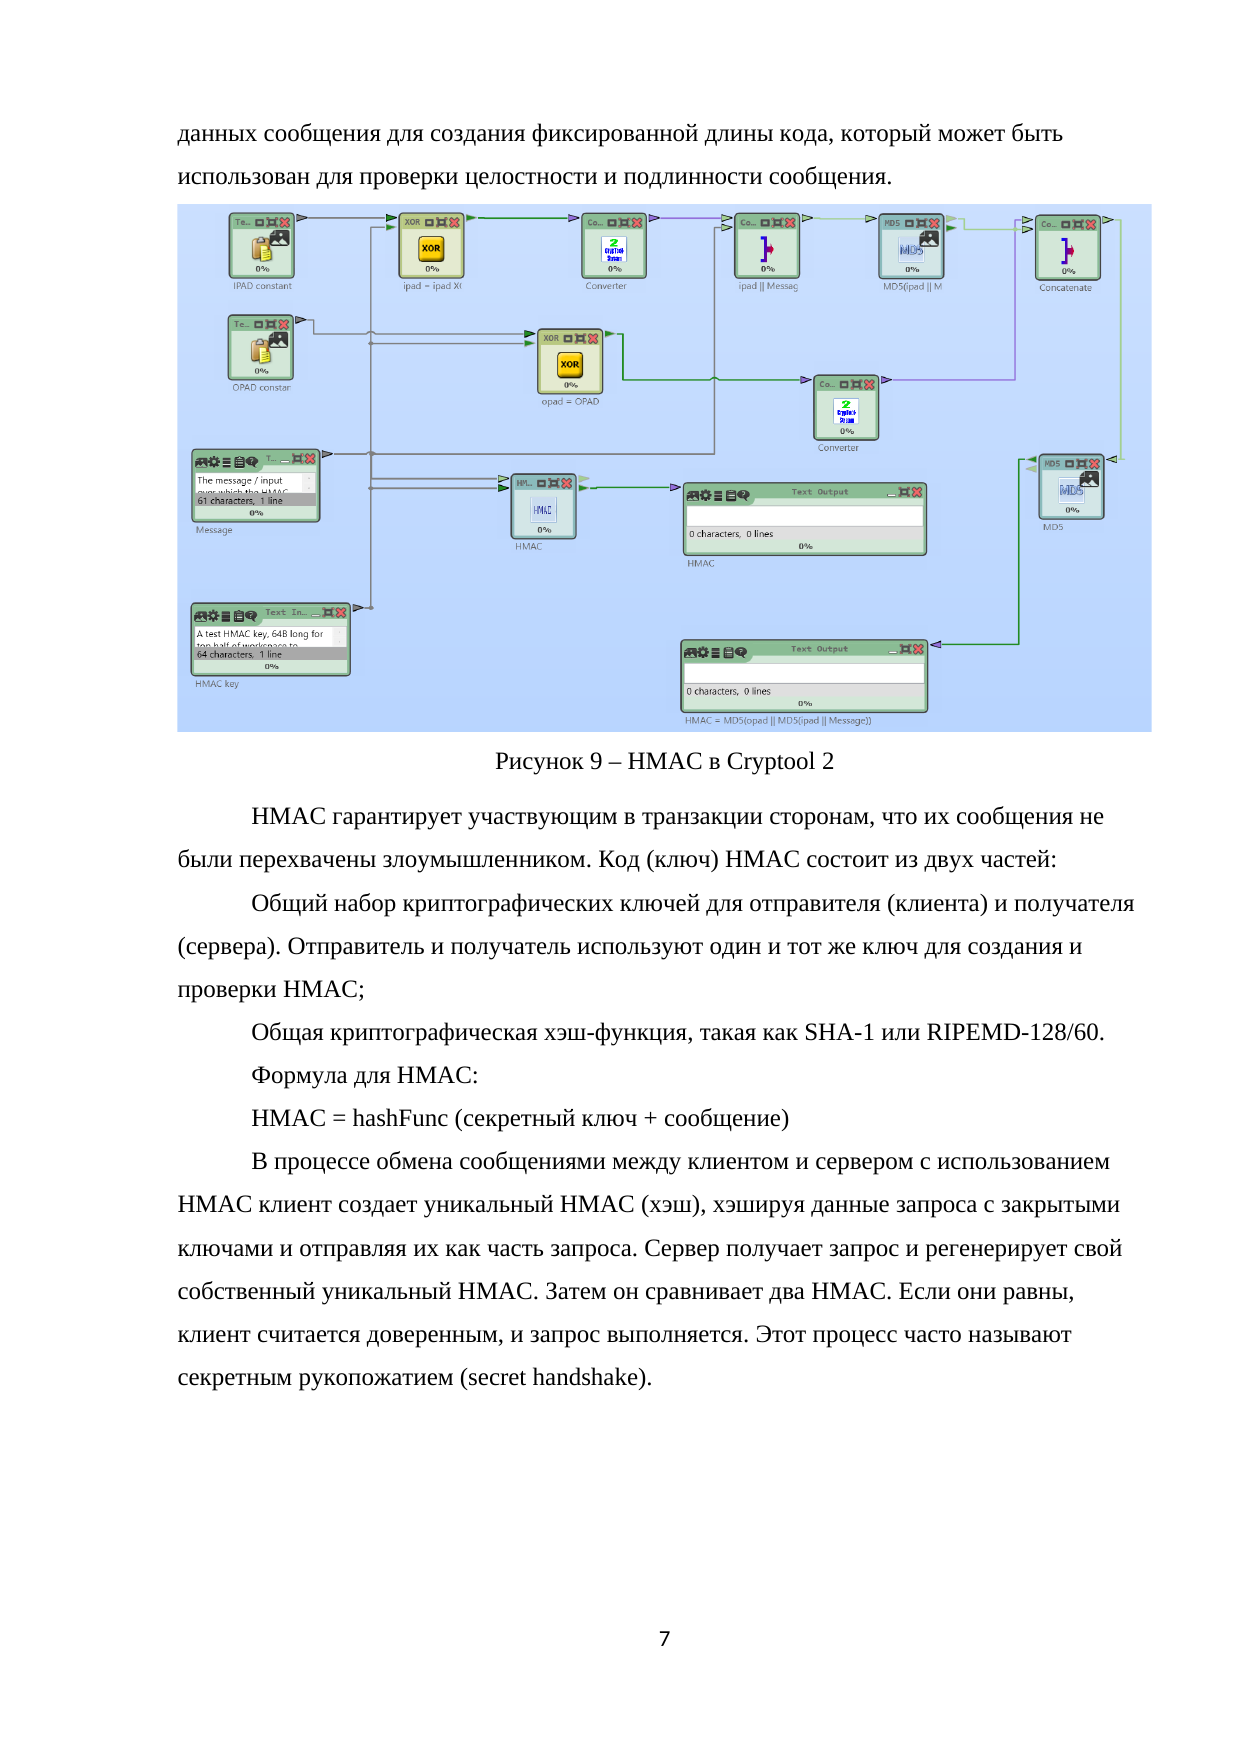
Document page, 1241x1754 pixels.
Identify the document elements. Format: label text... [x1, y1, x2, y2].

text HMAC = hashFunc (секретный ключ + сообщение) [177, 1103, 1152, 1132]
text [177, 118, 1152, 190]
text HMAC гарантирует участвующим в транзакции сторонам, что их сообщения не были перехвачены злоумышленником. Код (ключ) HMAC состоит из двух частей: [177, 801, 1152, 873]
text В процессе обмена сообщениями между клиентом и сервером с использованием HMAC клиент создает уникальный HMAC (хэш), хэшируя данные запроса с закрытыми ключами и отправляя их как часть запроса. Сервер получает запрос и регенерирует свой собственный уникальный HMAC. Затем он сравнивает два HMAC. Если они равны, клиент считается доверенным, и запрос выполняется. Этот процесс часто называют секретным рукопожатием (secret handshake). [177, 1146, 1152, 1391]
text Общая криптографическая хэш-функция, такая как SHA-1 или RIPEMD-128/60. [177, 1017, 1152, 1046]
text Рисунок 9 – HMAC в Cryptool 2 [177, 746, 1152, 774]
picture [177, 204, 1152, 732]
text Общий набор криптографических ключей для отправителя (клиента) и получателя (сервера). Отправитель и получатель используют один и тот же ключ для создания и проверки HMAC; [177, 888, 1152, 1003]
text Формула для HMAC: [177, 1060, 1152, 1089]
